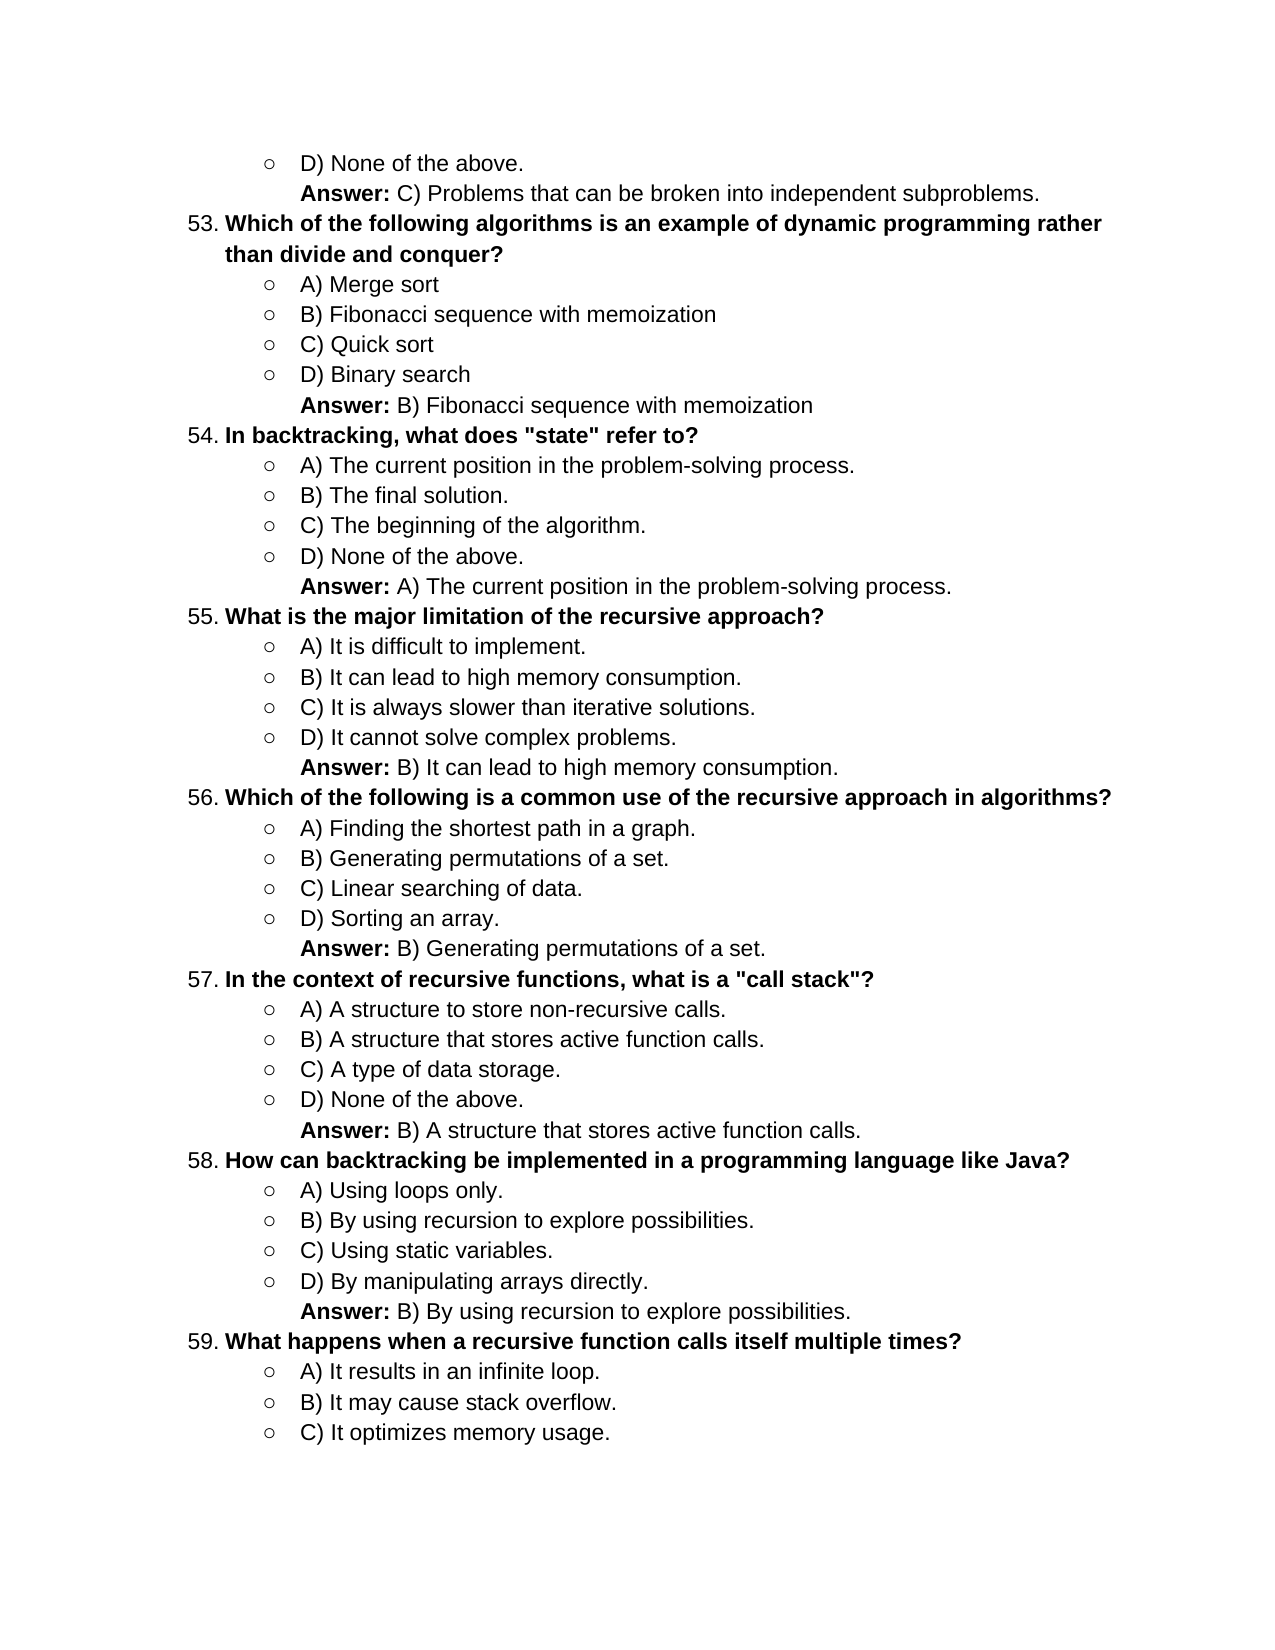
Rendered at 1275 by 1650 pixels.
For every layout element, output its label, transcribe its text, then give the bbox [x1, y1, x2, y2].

list C) The beginning of the algorithm. [262, 512, 1125, 539]
list B) Generating permutations of a set. [262, 845, 1125, 871]
list B) It can lead to high memory consumption. [262, 663, 1125, 690]
list C) Quick sort [262, 331, 1125, 358]
list B) A structure that stores active function calls. [262, 1026, 1125, 1052]
list A) Finding the shortest path in a graph. [262, 814, 1125, 841]
list B) By using recursion to explore possibilities. [262, 1207, 1125, 1234]
list C) Using static variables. [262, 1237, 1125, 1264]
list What is the major limitation of the recursive approach? [187, 603, 1125, 629]
list C) It optimizes memory usage. [262, 1419, 1125, 1445]
list How can backtracking be implemented in a programming language like Java? [187, 1147, 1125, 1173]
list A) It results in an infinite loop. [262, 1358, 1125, 1385]
list Which of the following is a common use of the recursive approach in algorithms? [187, 784, 1125, 811]
list D) Binary search Answer: B) Fibonacci sequence with memoization [262, 361, 1125, 418]
list A) Merge sort [262, 271, 1125, 297]
list D) Sorting an array. Answer: B) Generating permutations of a set. [262, 905, 1125, 962]
list In backtracking, what does "state" refer to? [187, 422, 1125, 448]
list A) A structure to store non-recursive calls. [262, 996, 1125, 1022]
list D) None of the above. Answer: A) The current position in the problem-solving process. [262, 543, 1125, 599]
list B) The final solution. [262, 482, 1125, 509]
list C) A type of data storage. [262, 1056, 1125, 1083]
list D) None of the above. Answer: B) A structure that stores active function calls. [262, 1086, 1125, 1143]
list A) It is difficult to implement. [262, 633, 1125, 660]
list D) It cannot solve complex problems. Answer: B) It can lead to high memory consumption. [262, 724, 1125, 781]
list D) None of the above. Answer: C) Problems that can be broken into independent subproblems. [262, 150, 1125, 207]
list Which of the following algorithms is an example of dynamic programming rather than divide and conquer? [187, 210, 1125, 267]
list C) It is always slower than iterative solutions. [262, 694, 1125, 720]
list In the context of recursive functions, what is a "call stack"? [187, 966, 1125, 992]
list What happens when a recursive function calls itself multiple times? [187, 1328, 1125, 1354]
list A) The current position in the problem-solving process. [262, 452, 1125, 478]
list C) Linear searching of data. [262, 875, 1125, 901]
list A) Using loops only. [262, 1177, 1125, 1203]
list B) Fibonacci sequence with memoization [262, 301, 1125, 327]
list D) By manipulating arrays directly. Answer: B) By using recursion to explore possibilities. [262, 1268, 1125, 1324]
list B) It may cause stack overflow. [262, 1388, 1125, 1415]
